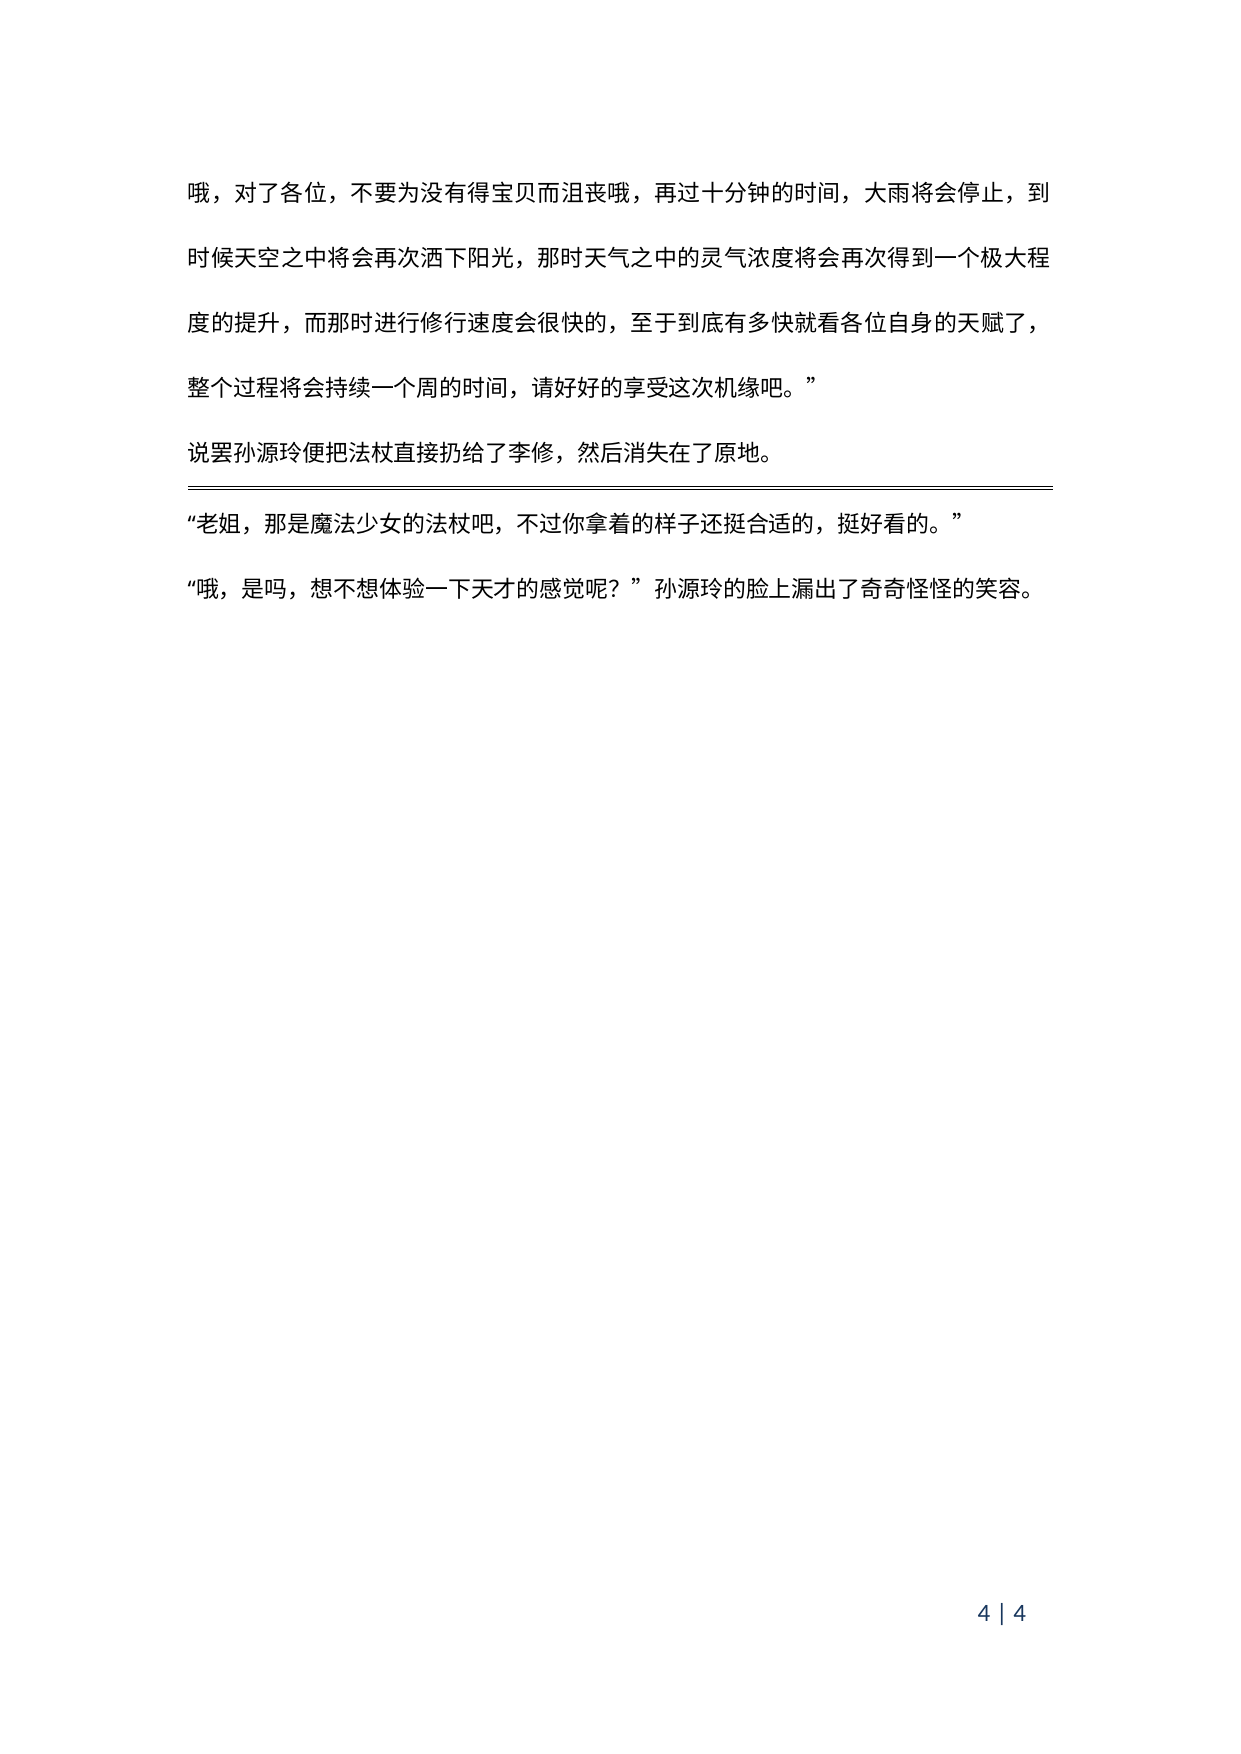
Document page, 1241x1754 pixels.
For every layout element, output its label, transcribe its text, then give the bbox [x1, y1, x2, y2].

text 说罢孙源玲便把法杖直接扔给了李修，然后消失在了原地。 [187, 418, 1053, 490]
text “哦，是吗，想不想体验一下天才的感觉呢？”孙源玲的脸上漏出了奇奇怪怪的笑容。 [187, 555, 1053, 620]
text “老姐，那是魔法少女的法杖吧，不过你拿着的样子还挺合适的，挺好看的。” [187, 490, 1053, 555]
text 哦，对了各位，不要为没有得宝贝而沮丧哦，再过十分钟的时间，大雨将会停止，到时候天空之中将会再次洒下阳光，那时天气之中的灵气浓度将会再次得到一个极大程度的提升，而那时进行修行速度会很快的，至于到底有多快就看各位自身的天赋了，整个过程将会持续一个周的时间，请好好的享受这次机缘吧。” [187, 158, 1053, 418]
